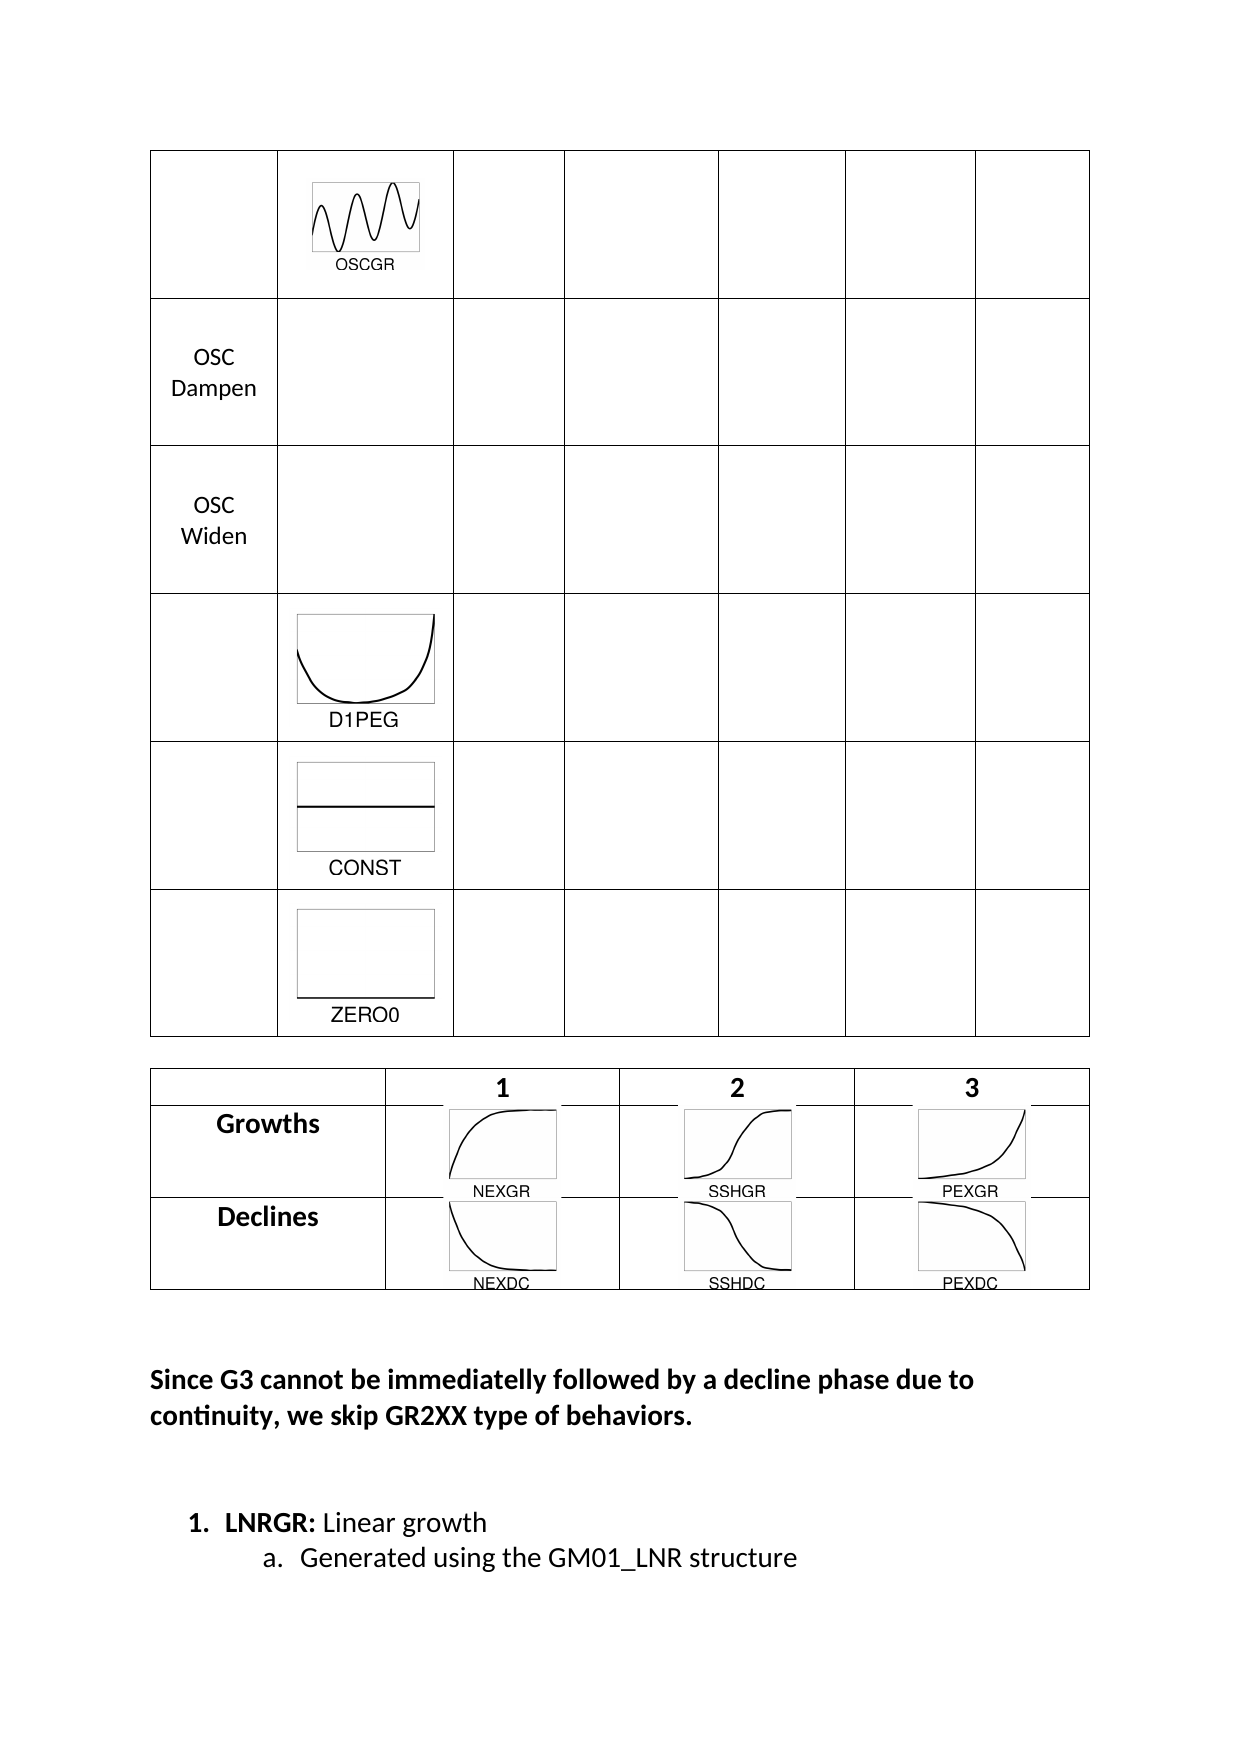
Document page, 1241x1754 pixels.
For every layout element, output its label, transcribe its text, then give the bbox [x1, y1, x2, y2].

table_cell [846, 299, 975, 445]
picture [289, 756, 442, 875]
table_cell [565, 299, 718, 445]
table_cell [565, 151, 718, 298]
picture [289, 608, 442, 727]
table_cell [846, 890, 975, 1036]
table_cell [719, 742, 845, 888]
table_header [151, 1069, 385, 1104]
table_cell [151, 742, 277, 888]
table_cell [797, 1106, 854, 1197]
table_cell Growths [151, 1106, 385, 1197]
table_cell [1031, 1106, 1089, 1197]
table_cell [151, 594, 277, 741]
table_cell [846, 151, 975, 298]
table_cell [278, 890, 453, 1036]
table_cell [562, 1198, 619, 1289]
table_cell [976, 890, 1089, 1036]
table_cell [719, 446, 845, 593]
picture [912, 1105, 1031, 1289]
table_cell [719, 594, 845, 741]
table_cell [846, 742, 975, 888]
table_cell [562, 1106, 619, 1197]
table_cell [846, 594, 975, 741]
table_cell [976, 594, 1089, 741]
picture [289, 903, 442, 1022]
table_cell [565, 742, 718, 888]
table_cell [386, 1106, 443, 1197]
table_cell [454, 594, 564, 741]
picture [678, 1105, 797, 1289]
picture [306, 178, 425, 270]
table_cell [151, 151, 277, 298]
table_cell [454, 890, 564, 1036]
table_cell [976, 742, 1089, 888]
table_cell [278, 594, 453, 741]
table_cell [855, 1106, 912, 1197]
table_header 1 [386, 1069, 619, 1104]
table_cell [846, 446, 975, 593]
table_cell [976, 151, 1089, 298]
table_cell [454, 151, 564, 298]
table_cell [278, 299, 453, 445]
table_cell [797, 1198, 854, 1289]
table_cell [976, 299, 1089, 445]
table_cell [719, 299, 845, 445]
table_cell [719, 890, 845, 1036]
table_cell [1031, 1198, 1089, 1289]
table_cell [454, 299, 564, 445]
table_cell [151, 890, 277, 1036]
table_header 3 [855, 1069, 1089, 1104]
table_cell [454, 742, 564, 888]
table_cell [278, 151, 453, 298]
table_cell [454, 446, 564, 593]
table_cell [278, 742, 453, 888]
table_cell [565, 446, 718, 593]
table_cell Declines [151, 1198, 385, 1289]
table_cell [620, 1198, 678, 1289]
table_cell [278, 446, 453, 593]
table_cell [565, 890, 718, 1036]
picture [443, 1105, 562, 1289]
table_header 2 [620, 1069, 854, 1104]
list Generated using the GM01_LNR structure [262, 1539, 1090, 1575]
table_cell [386, 1198, 443, 1289]
table_cell [620, 1106, 678, 1197]
table_cell [565, 594, 718, 741]
table_cell [855, 1198, 912, 1289]
table_cell [976, 446, 1089, 593]
table_cell OSC Widen [151, 446, 277, 593]
table_cell OSC Dampen [151, 299, 277, 445]
text Since G3 cannot be immediatelly followed by a decline phase due to continuity, we skip GR2XX type of behaviors. [150, 1361, 1090, 1433]
list LNRGR: Linear growth [187, 1504, 1090, 1539]
table_cell [719, 151, 845, 298]
